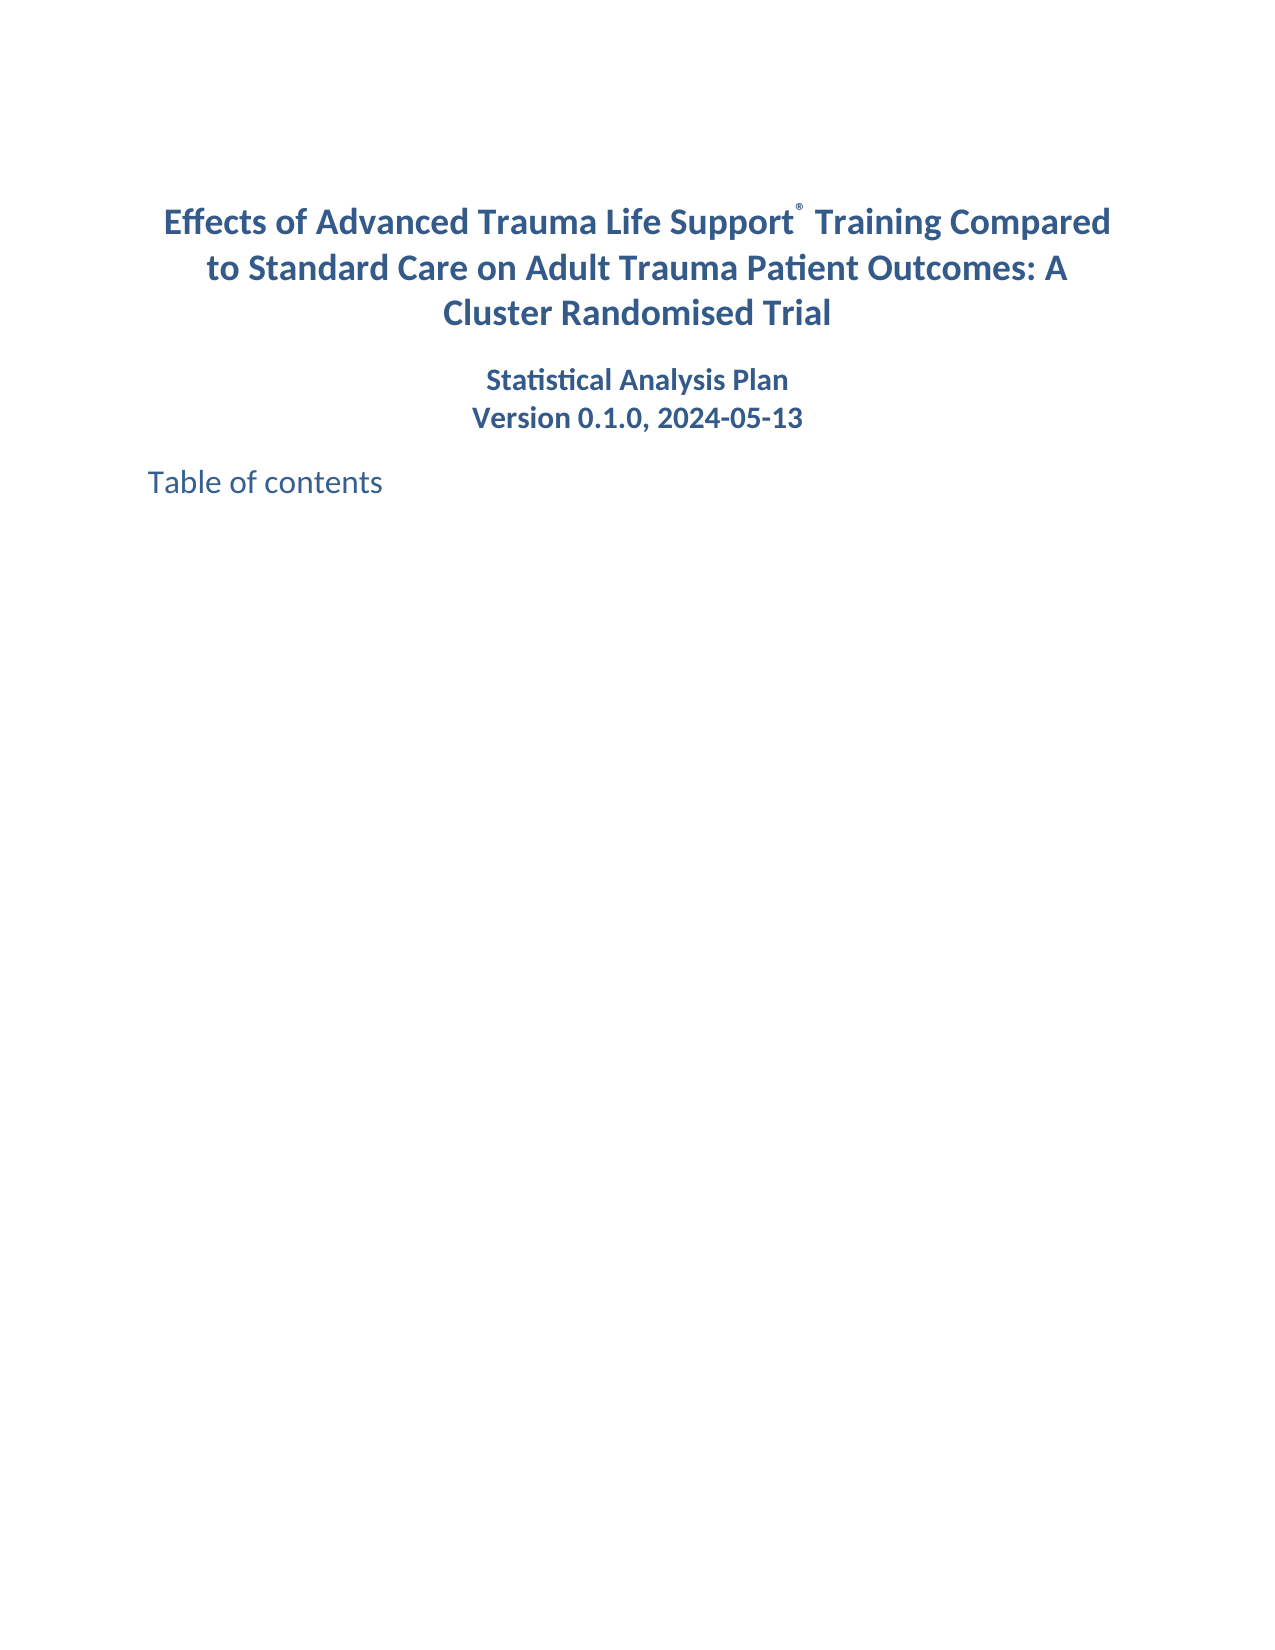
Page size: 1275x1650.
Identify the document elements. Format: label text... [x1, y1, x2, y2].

title Effects of Advanced Trauma Life Support® Training Compared to Standard Care on Adult Trauma Patient Outcomes: A Cluster Randomised Trial [148, 198, 1127, 335]
subtitle Statistical Analysis Plan Version 0.1.0, 2024-05-13 [148, 360, 1127, 436]
